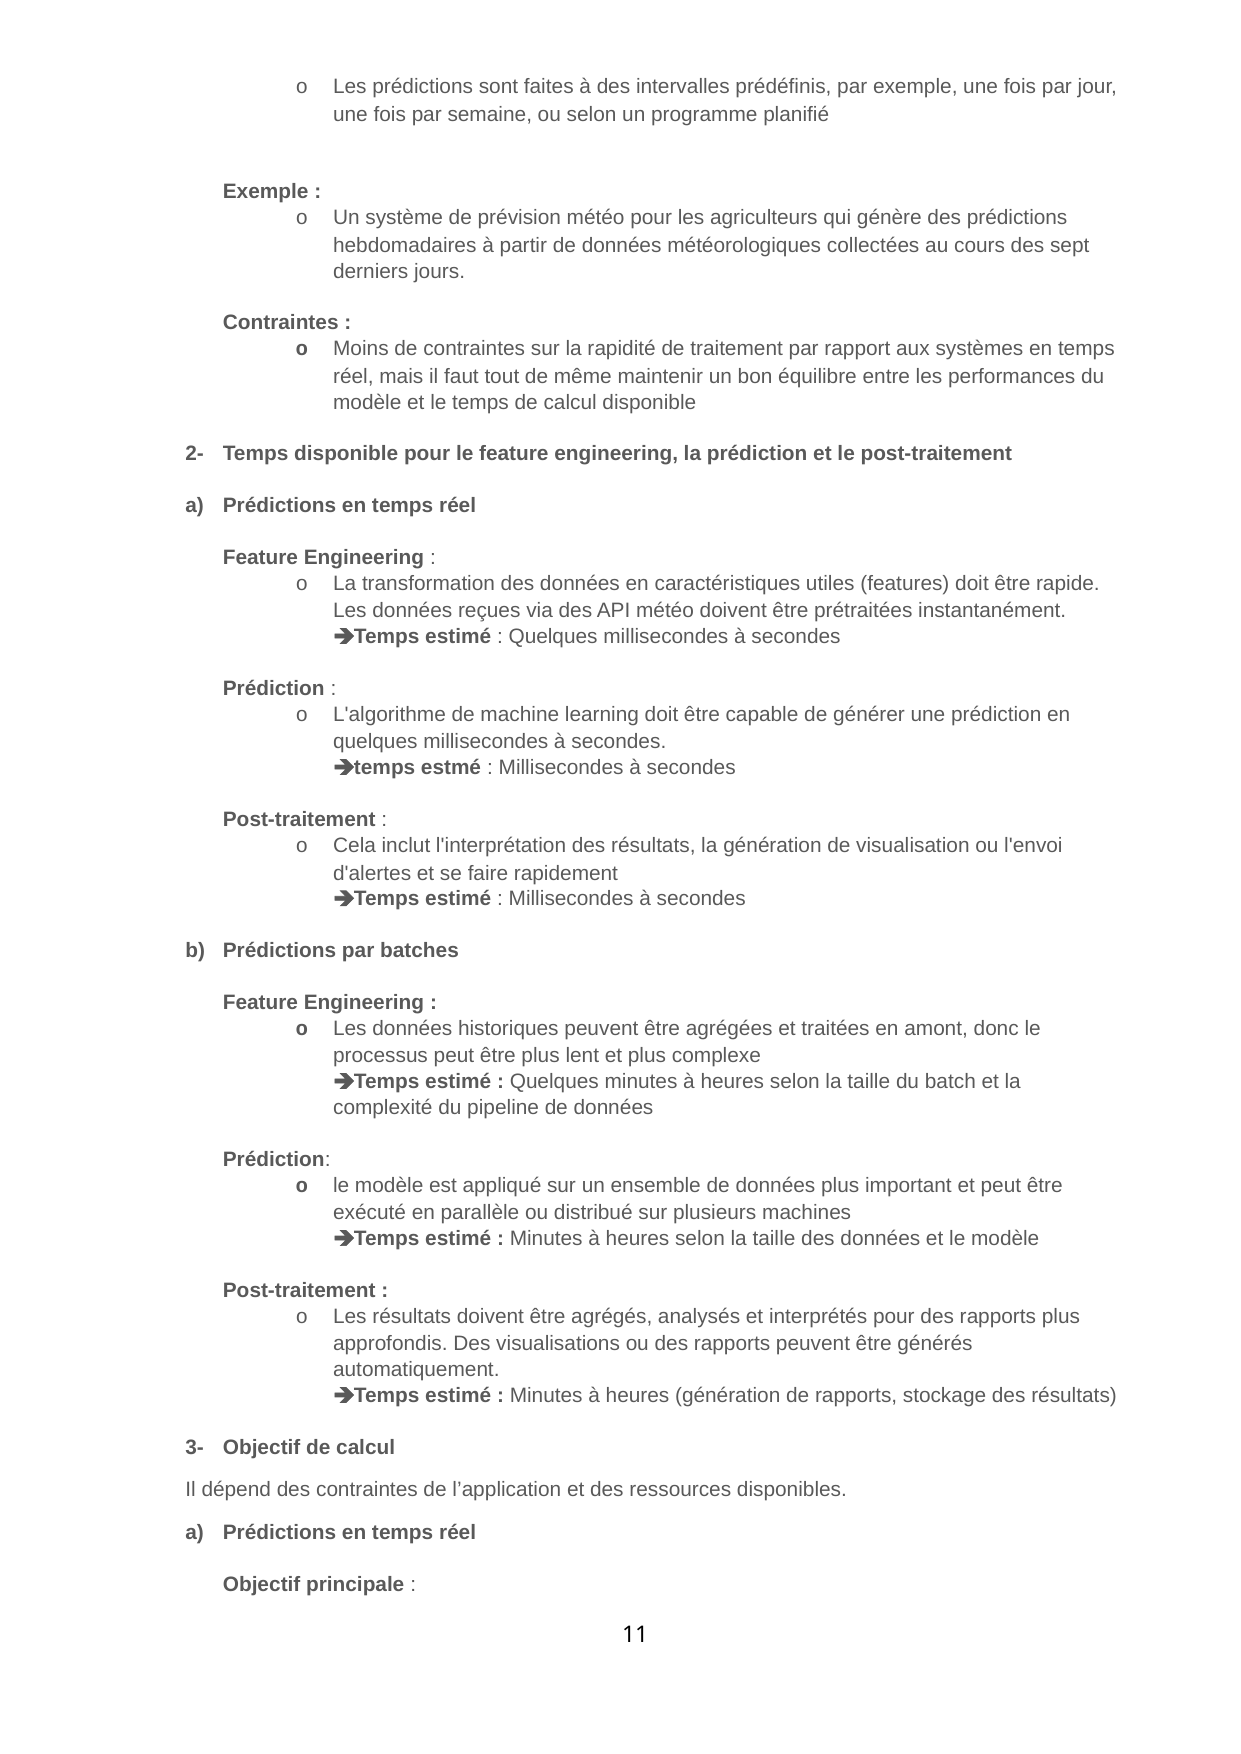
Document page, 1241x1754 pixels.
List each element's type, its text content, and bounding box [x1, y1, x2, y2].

list Temps estimé : Minutes à heures selon la taille des données et le modèle [260, 1226, 1122, 1250]
list Prédictions en temps réel [185, 493, 1122, 517]
list Temps estimé : Quelques minutes à heures selon la taille du batch et la complexité du pipeline de données [333, 1069, 1122, 1119]
list Prédiction : [223, 676, 1122, 699]
list Post-traitement : [223, 807, 1122, 831]
list Prédiction: [223, 1147, 1122, 1171]
list Temps estimé : Minutes à heures (génération de rapports, stockage des résultats) [333, 1383, 1122, 1407]
list Contraintes : [223, 310, 1122, 334]
text Il dépend des contraintes de l’application et des ressources disponibles. [148, 1477, 1122, 1501]
list Objectif de calcul [185, 1435, 1122, 1459]
list Temps disponible pour le feature engineering, la prédiction et le post-traitement [185, 441, 1122, 465]
list Feature Engineering : [223, 544, 1122, 568]
list Un système de prévision météo pour les agriculteurs qui génère des prédictions hebdomadaires à partir de données météorologiques collectées au cours des sept derniers jours. [295, 205, 1122, 282]
list Post-traitement : [223, 1278, 1122, 1302]
list Les résultats doivent être agrégés, analysés et interprétés pour des rapports plus approfondis. Des visualisations ou des rapports peuvent être générés automatiquement. [295, 1303, 1122, 1381]
list le modèle est appliqué sur un ensemble de données plus important et peut être exécuté en parallèle ou distribué sur plusieurs machines [295, 1172, 1122, 1224]
list Cela inclut l'interprétation des résultats, la génération de visualisation ou l'envoi d'alertes et se faire rapidement [295, 833, 1122, 884]
list Moins de contraintes sur la rapidité de traitement par rapport aux systèmes en temps réel, mais il faut tout de même maintenir un bon équilibre entre les performances du modèle et le temps de calcul disponible [295, 336, 1122, 413]
list temps estmé : Millisecondes à secondes [260, 755, 1122, 779]
list Objectif principale : [223, 1571, 1122, 1595]
list Temps estimé : Quelques millisecondes à secondes [260, 624, 1122, 648]
list Feature Engineering : [223, 989, 1122, 1013]
list Prédictions par batches [185, 938, 1122, 962]
list Les données historiques peuvent être agrégées et traitées en amont, donc le processus peut être plus lent et plus complexe [295, 1015, 1122, 1067]
list L'algorithme de machine learning doit être capable de générer une prédiction en quelques millisecondes à secondes. [295, 701, 1122, 753]
list La transformation des données en caractéristiques utiles (features) doit être rapide. Les données reçues via des API météo doivent être prétraitées instantanément. [295, 570, 1122, 622]
list Prédictions en temps réel [185, 1520, 1122, 1544]
list Exemple : [223, 179, 1122, 203]
list Les prédictions sont faites à des intervalles prédéfinis, par exemple, une fois par jour, une fois par semaine, ou selon un programme planifié [295, 74, 1122, 126]
list Temps estimé : Millisecondes à secondes [260, 886, 1122, 910]
